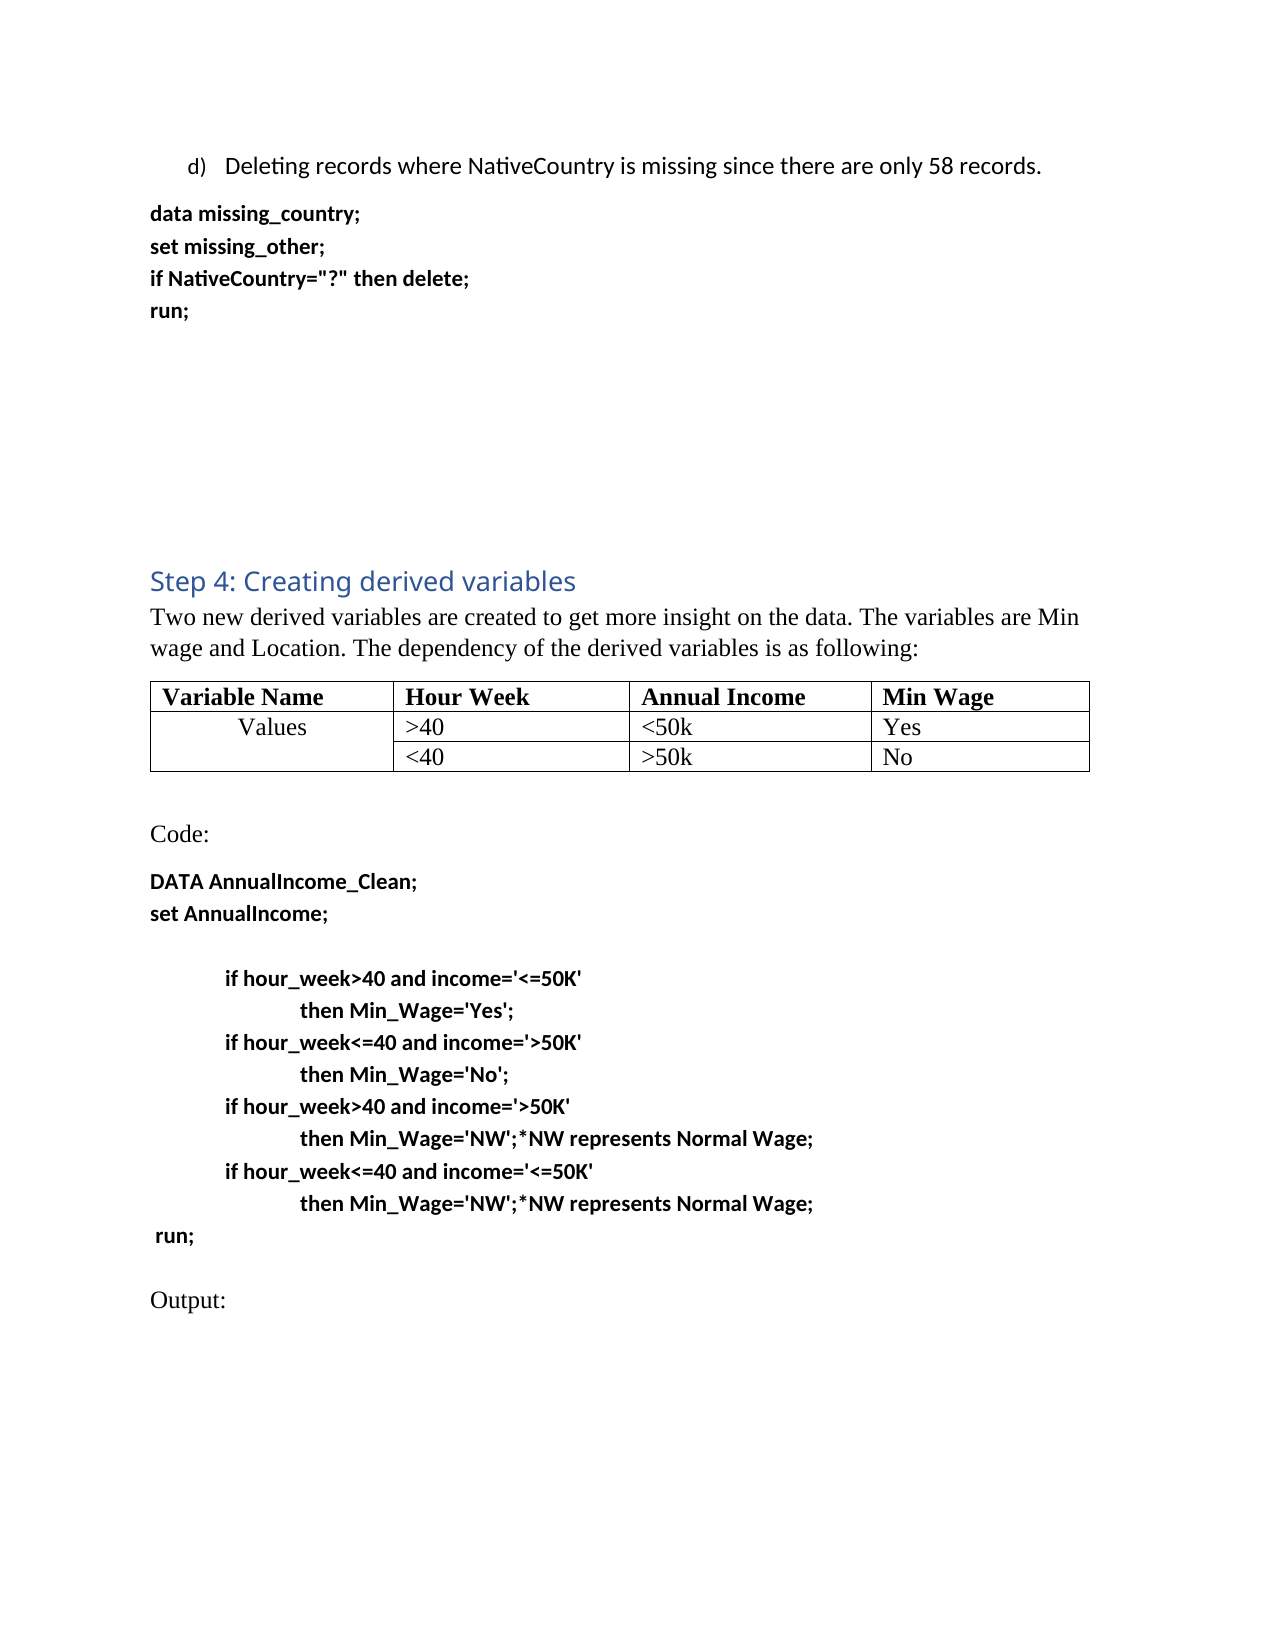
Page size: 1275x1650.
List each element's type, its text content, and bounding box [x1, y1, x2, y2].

text if hour_week>40 and income='<=50K' [150, 964, 1125, 992]
table_cell <50k [630, 712, 871, 741]
text set missing_other; [150, 232, 1125, 260]
text then Min_Wage='NW';*NW represents Normal Wage; [150, 1189, 1125, 1217]
text run; [150, 296, 1125, 324]
table_cell No [872, 742, 1089, 771]
text if hour_week<=40 and income='<=50K' [150, 1157, 1125, 1185]
subtitle Step 4: Creating derived variables [150, 563, 1125, 599]
table_header Min Wage [872, 682, 1089, 711]
text DATA AnnualIncome_Clean; [150, 867, 1125, 895]
text if NativeCountry="?" then delete; [150, 264, 1125, 292]
text if hour_week<=40 and income='>50K' [150, 1028, 1125, 1056]
text Code: [150, 819, 1125, 848]
text run; [150, 1221, 1125, 1249]
table_header Hour Week [394, 682, 629, 711]
text data missing_country; [150, 199, 1125, 228]
text if hour_week>40 and income='>50K' [150, 1092, 1125, 1120]
table_cell [151, 741, 393, 771]
text then Min_Wage='NW';*NW represents Normal Wage; [150, 1124, 1125, 1153]
text Output: [150, 1286, 1125, 1314]
list Deleting records where NativeCountry is missing since there are only 58 records. [187, 150, 1125, 181]
table_cell Values [151, 712, 393, 741]
table_cell Yes [872, 712, 1089, 741]
text then Min_Wage='No'; [150, 1060, 1125, 1088]
table_cell >40 [394, 712, 629, 741]
table_header Annual Income [630, 682, 871, 711]
table_cell >50k [630, 742, 871, 771]
text Two new derived variables are created to get more insight on the data. The variables are Min wage and Location. The dependency of the derived variables is as following: [150, 602, 1125, 662]
table_cell <40 [394, 742, 629, 771]
text set AnnualIncome; [150, 899, 1125, 927]
table_header Variable Name [151, 682, 393, 711]
text then Min_Wage='Yes'; [150, 996, 1125, 1024]
